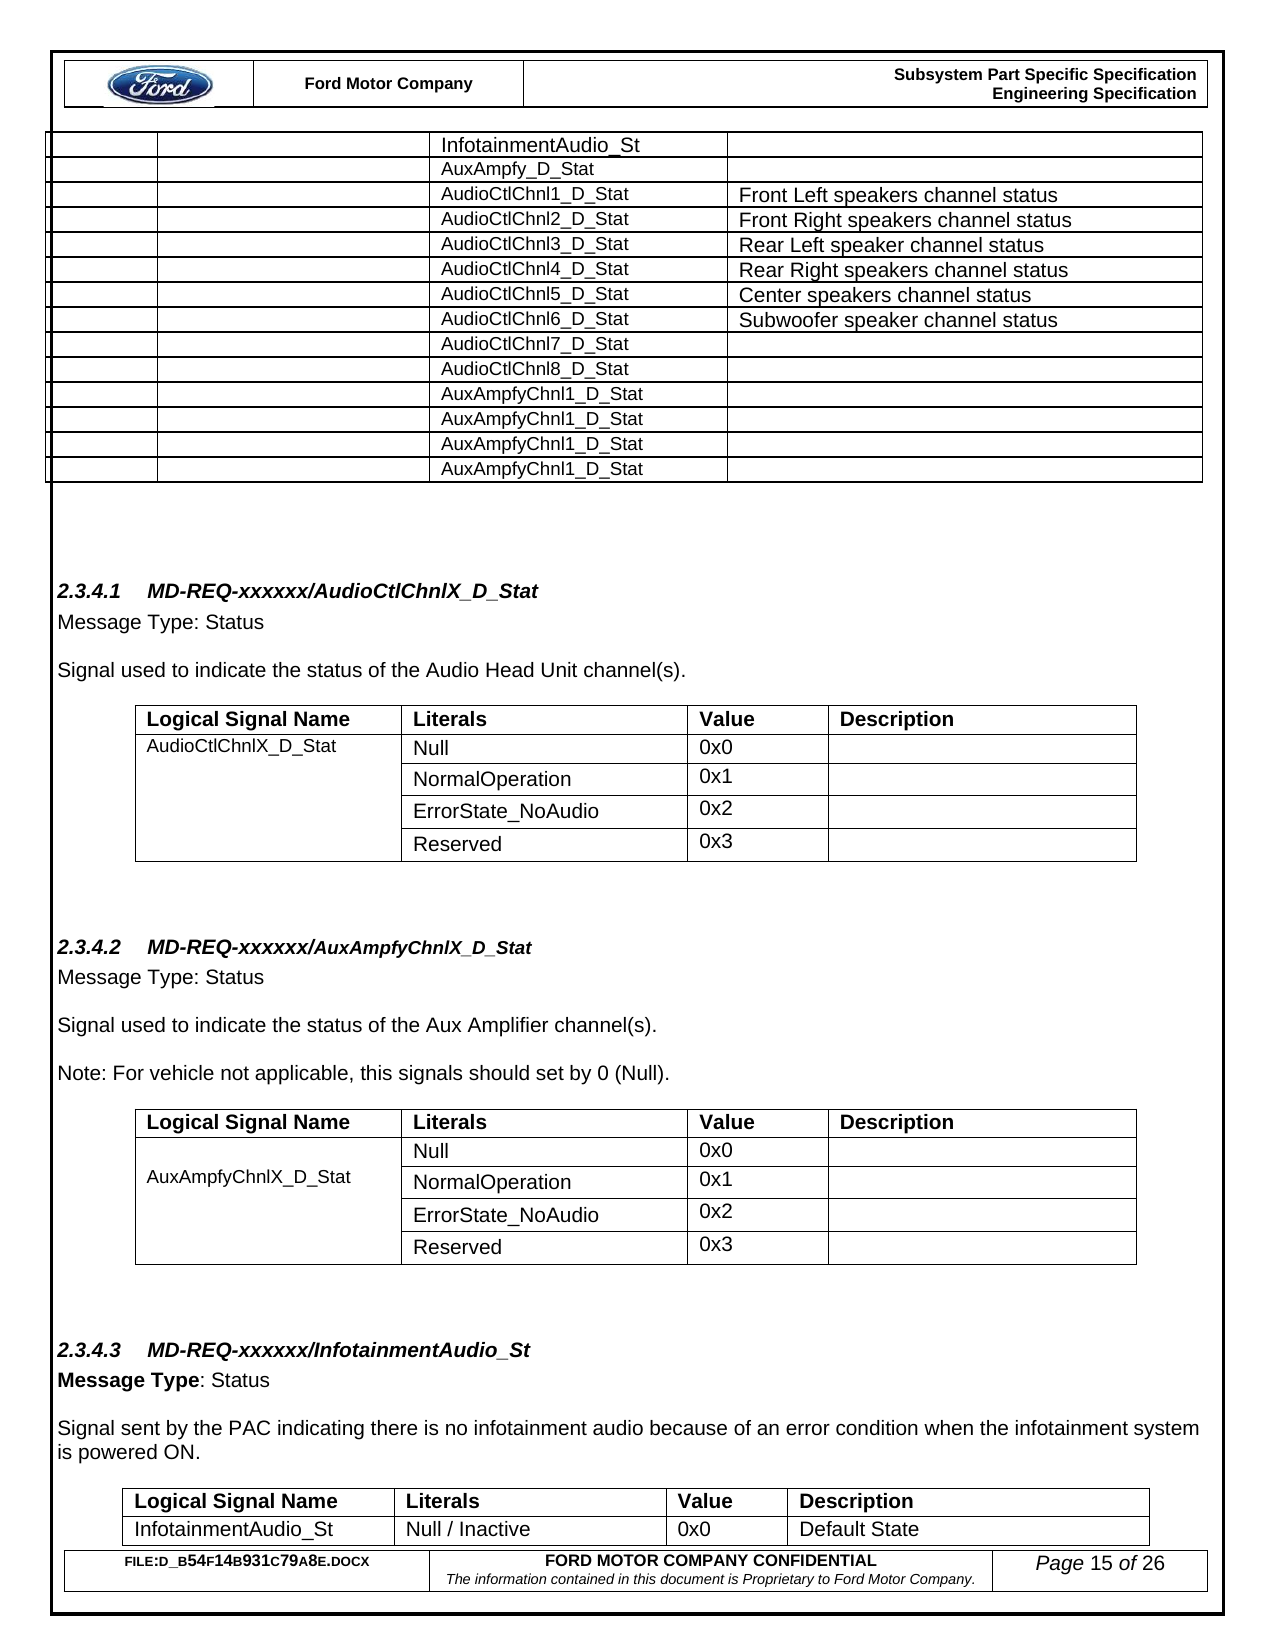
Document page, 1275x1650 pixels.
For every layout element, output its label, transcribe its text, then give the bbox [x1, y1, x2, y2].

table_cell AuxAmpfyChnlX_D_Stat [136, 1138, 401, 1264]
table_cell [46, 358, 50, 381]
table_cell [53, 433, 157, 456]
table_cell [829, 1167, 1136, 1198]
table_header Description [829, 1110, 1136, 1137]
table_cell AudioCtlChnl6_D_Stat [430, 308, 727, 331]
table_cell 0x1 [688, 1167, 828, 1198]
table_cell [158, 308, 429, 331]
table_cell Null [402, 1138, 687, 1166]
table_cell [46, 433, 50, 456]
table_header Value [688, 1110, 828, 1137]
text Note: For vehicle not applicable, this signals should set by 0 (Null). [57, 1061, 1215, 1084]
table_cell [829, 735, 1136, 762]
table_cell [158, 233, 429, 256]
table_header Literals [395, 1489, 666, 1516]
table_cell [158, 358, 429, 381]
table_cell [728, 433, 1202, 456]
text Signal sent by the PAC indicating there is no infotainment audio because of an error condition when the infotainment system is powered ON. [57, 1416, 1215, 1464]
table_cell [46, 333, 50, 356]
table_cell 0x3 [688, 829, 828, 861]
table_cell AuxAmpfy_D_Stat [430, 158, 727, 181]
table_cell [46, 183, 50, 206]
table_cell AuxAmpfyChnl1_D_Stat [430, 408, 727, 431]
table_cell Reserved [402, 1232, 687, 1264]
table_cell AudioCtlChnl2_D_Stat [430, 208, 727, 231]
table_cell [46, 308, 50, 331]
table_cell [123, 1517, 394, 1545]
table_cell 0x3 [688, 1232, 828, 1264]
table_header Description [829, 706, 1136, 734]
table_cell [53, 183, 157, 206]
table_cell [158, 133, 429, 156]
table_cell [158, 208, 429, 231]
table_cell [53, 233, 157, 256]
table_cell [46, 283, 50, 306]
table_cell ErrorState_NoAudio [402, 796, 687, 828]
text Message Type: Status [57, 609, 1215, 633]
table_header Literals [402, 1110, 687, 1137]
table_cell [829, 796, 1136, 828]
table_cell [829, 764, 1136, 795]
table_cell AudioCtlChnl1_D_Stat [430, 183, 727, 206]
table_header Value [688, 706, 828, 734]
table_cell 0x0 [688, 1138, 828, 1166]
table_cell Null / Inactive [395, 1517, 666, 1545]
table_cell AudioCtlChnlX_D_Stat [136, 735, 401, 861]
table_cell 0x2 [688, 1199, 828, 1231]
table_cell [53, 283, 157, 306]
table_cell [158, 433, 429, 456]
table_header Logical Signal Name [123, 1489, 394, 1516]
table_cell [829, 829, 1136, 861]
table_cell Subwoofer speaker channel status [728, 308, 1202, 331]
table_cell InfotainmentAudio_St [430, 133, 727, 156]
table_header Literals [402, 706, 687, 734]
table_cell NormalOperation [402, 1167, 687, 1198]
table_cell [53, 308, 157, 331]
table_cell AudioCtlChnl3_D_Stat [430, 233, 727, 256]
table_cell [53, 158, 157, 181]
subtitle MD-REQ-xxxxxx/InfotainmentAudio_St [57, 1338, 1215, 1362]
table_cell Reserved [402, 829, 687, 861]
table_cell [158, 408, 429, 431]
table_cell AudioCtlChnl8_D_Stat [430, 358, 727, 381]
table_cell 0x0 [667, 1517, 787, 1545]
table_cell Front Right speakers channel status [728, 208, 1202, 231]
table_cell [53, 208, 157, 231]
table_cell ErrorState_NoAudio [402, 1199, 687, 1231]
table_cell [728, 133, 1202, 156]
subtitle MD-REQ-xxxxxx/AudioCtlChnlX_D_Stat [57, 579, 1215, 603]
text Message Type: Status [57, 965, 1215, 989]
table_cell [53, 383, 157, 406]
table_cell [46, 158, 50, 181]
text Message Type: Status [57, 1368, 1215, 1392]
table_cell Front Left speakers channel status [728, 183, 1202, 206]
table_cell [728, 458, 1202, 481]
table_cell [53, 458, 157, 481]
picture [103, 61, 215, 107]
table_cell [46, 458, 50, 481]
table_cell [728, 358, 1202, 381]
table_cell AuxAmpfyChnl1_D_Stat [430, 383, 727, 406]
table_cell [158, 458, 429, 481]
table_cell [46, 233, 50, 256]
table_header Logical Signal Name [136, 706, 401, 734]
table_header Value [667, 1489, 787, 1516]
table_cell [829, 1199, 1136, 1231]
table_header Description [788, 1489, 1149, 1516]
table_cell 0x0 [688, 735, 828, 762]
table_cell [728, 383, 1202, 406]
table_cell [46, 133, 50, 156]
table_cell AuxAmpfyChnl1_D_Stat [430, 433, 727, 456]
table_cell Null [402, 735, 687, 762]
table_cell [46, 208, 50, 231]
table_cell 0x1 [688, 764, 828, 795]
table_cell Default State [788, 1517, 1149, 1545]
table_cell [728, 333, 1202, 356]
table_cell AudioCtlChnl4_D_Stat [430, 258, 727, 281]
table_cell Rear Right speakers channel status [728, 258, 1202, 281]
text Signal used to indicate the status of the Aux Amplifier channel(s). [57, 1013, 1215, 1037]
table_cell [158, 383, 429, 406]
table_cell [158, 183, 429, 206]
table_cell [46, 383, 50, 406]
table_cell [829, 1232, 1136, 1264]
table_cell AudioCtlChnl7_D_Stat [430, 333, 727, 356]
table_cell AudioCtlChnl5_D_Stat [430, 283, 727, 306]
table_cell [46, 258, 50, 281]
text Signal used to indicate the status of the Audio Head Unit channel(s). [57, 657, 1215, 681]
table_cell AuxAmpfyChnl1_D_Stat [430, 458, 727, 481]
table_cell [158, 258, 429, 281]
table_cell NormalOperation [402, 764, 687, 795]
table_cell [53, 333, 157, 356]
table_cell [53, 358, 157, 381]
table_cell [158, 283, 429, 306]
subtitle MD-REQ-xxxxxx/AuxAmpfyChnlX_D_Stat [57, 934, 1215, 958]
table_cell [53, 258, 157, 281]
table_cell Rear Left speaker channel status [728, 233, 1202, 256]
table_cell [53, 133, 157, 156]
table_cell [158, 158, 429, 181]
table_cell Center speakers channel status [728, 283, 1202, 306]
table_cell [728, 408, 1202, 431]
table_cell [829, 1138, 1136, 1166]
table_header Logical Signal Name [136, 1110, 401, 1137]
table_cell 0x2 [688, 796, 828, 828]
table_cell [53, 408, 157, 431]
table_cell [158, 333, 429, 356]
table_cell [46, 408, 50, 431]
table_cell [728, 158, 1202, 181]
